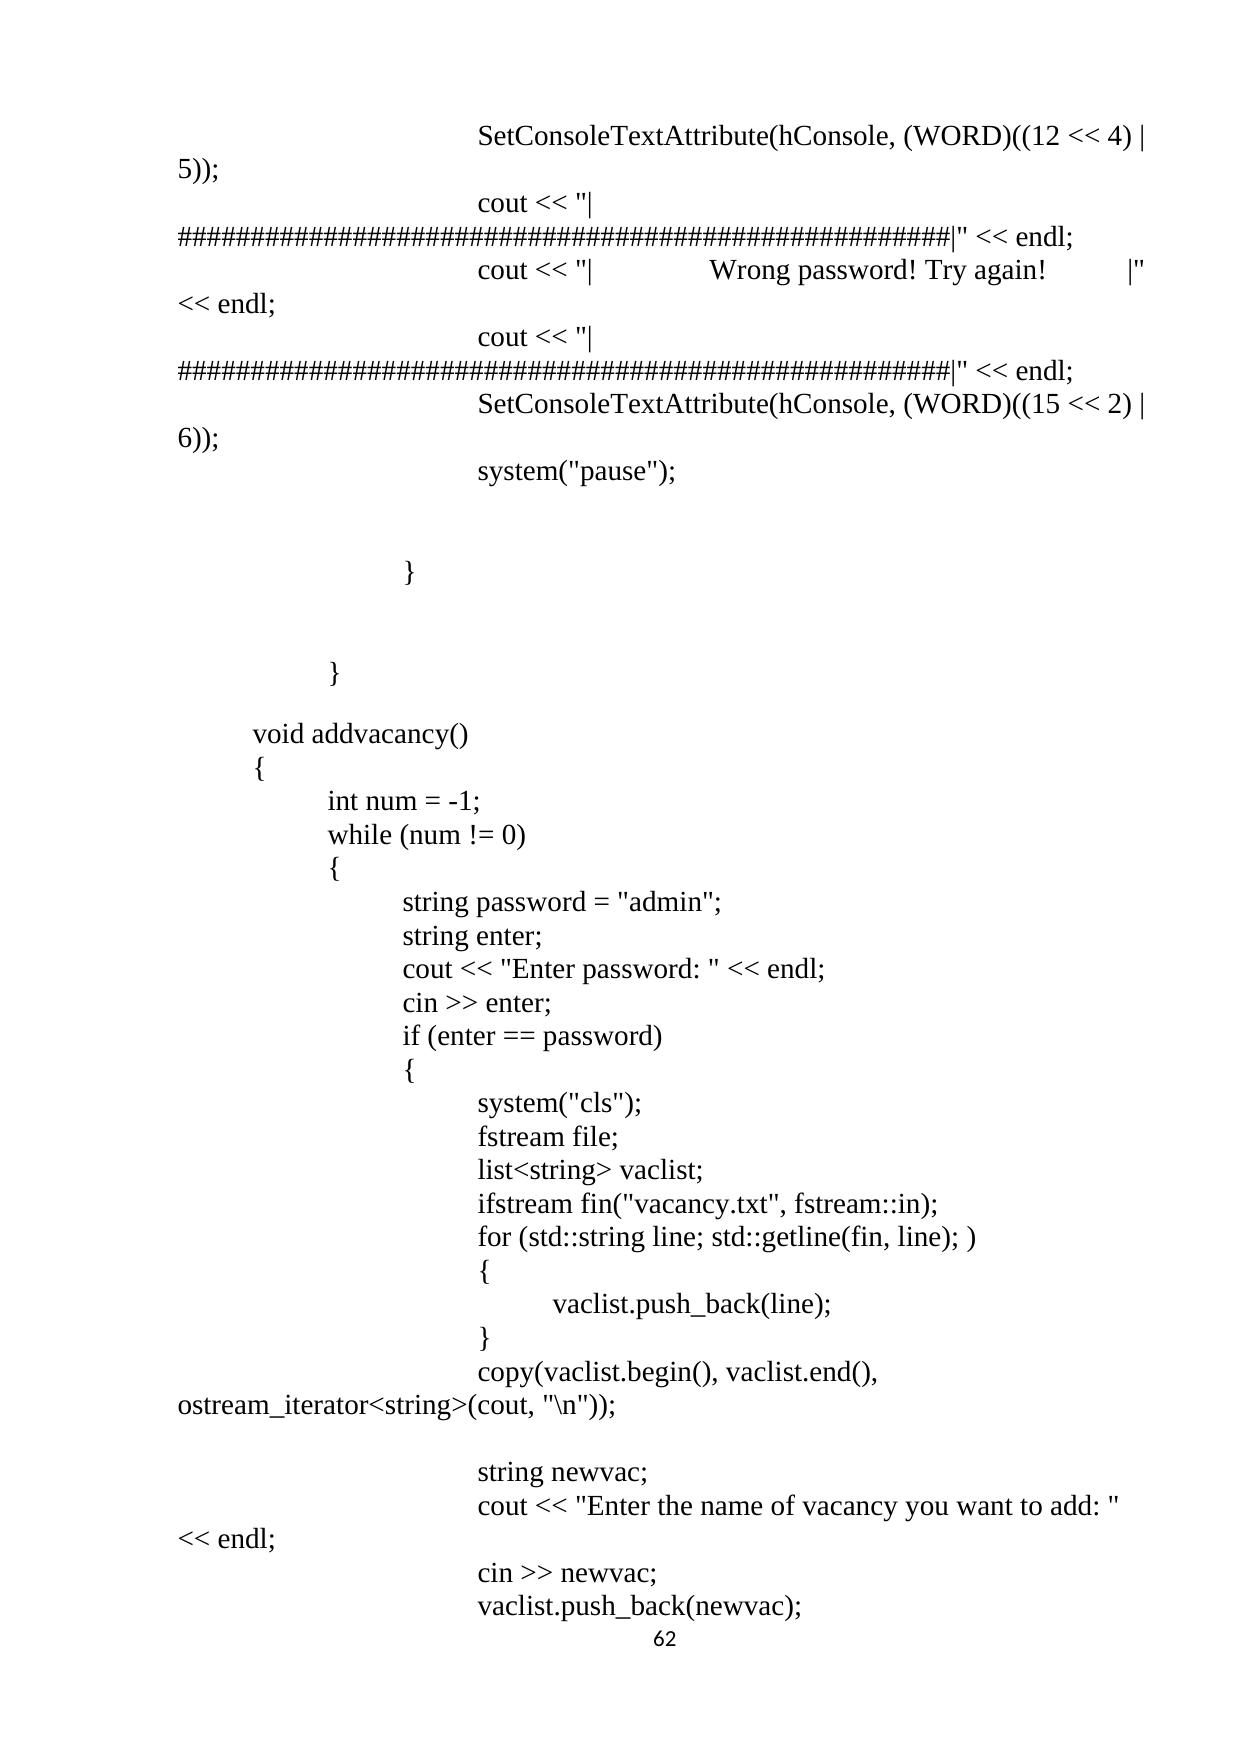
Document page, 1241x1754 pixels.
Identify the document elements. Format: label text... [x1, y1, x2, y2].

text { [177, 1052, 1152, 1085]
text cin >> enter; [177, 985, 1152, 1018]
text cout << "| Wrong password! Try again! |" << endl; [177, 252, 1152, 319]
text cin >> newvac; [177, 1555, 1152, 1588]
text cout << "|#####################################################|" << endl; [177, 185, 1152, 252]
text ifstream fin("vacancy.txt", fstream::in); [177, 1186, 1152, 1219]
text SetConsoleTextAttribute(hConsole, (WORD)((15 << 2) | 6)); [177, 386, 1152, 453]
text fstream file; [177, 1119, 1152, 1152]
text } [177, 1320, 1152, 1354]
text } [177, 655, 1152, 688]
text system("pause"); [177, 453, 1152, 487]
text int num = -1; [177, 783, 1152, 817]
text vaclist.push_back(line); [177, 1287, 1152, 1320]
text { [177, 1253, 1152, 1287]
text cout << "Enter password: " << endl; [177, 951, 1152, 985]
text { [177, 851, 1152, 884]
text cout << "|#####################################################|" << endl; [177, 319, 1152, 386]
text string enter; [177, 918, 1152, 951]
text list<string> vaclist; [177, 1152, 1152, 1186]
text { [177, 750, 1152, 783]
text string password = "admin"; [177, 884, 1152, 918]
text vaclist.push_back(newvac); [177, 1588, 1152, 1622]
text SetConsoleTextAttribute(hConsole, (WORD)((12 << 4) | 5)); [177, 118, 1152, 185]
text while (num != 0) [177, 817, 1152, 851]
text } [177, 554, 1152, 588]
text for (std::string line; std::getline(fin, line); ) [177, 1219, 1152, 1253]
text cout << "Enter the name of vacancy you want to add: " << endl; [177, 1488, 1152, 1555]
text if (enter == password) [177, 1018, 1152, 1052]
text copy(vaclist.begin(), vaclist.end(), ostream_iterator<string>(cout, "\n")); [177, 1354, 1152, 1421]
text system("cls"); [177, 1085, 1152, 1119]
text void addvacancy() [177, 716, 1152, 750]
text string newvac; [177, 1454, 1152, 1488]
